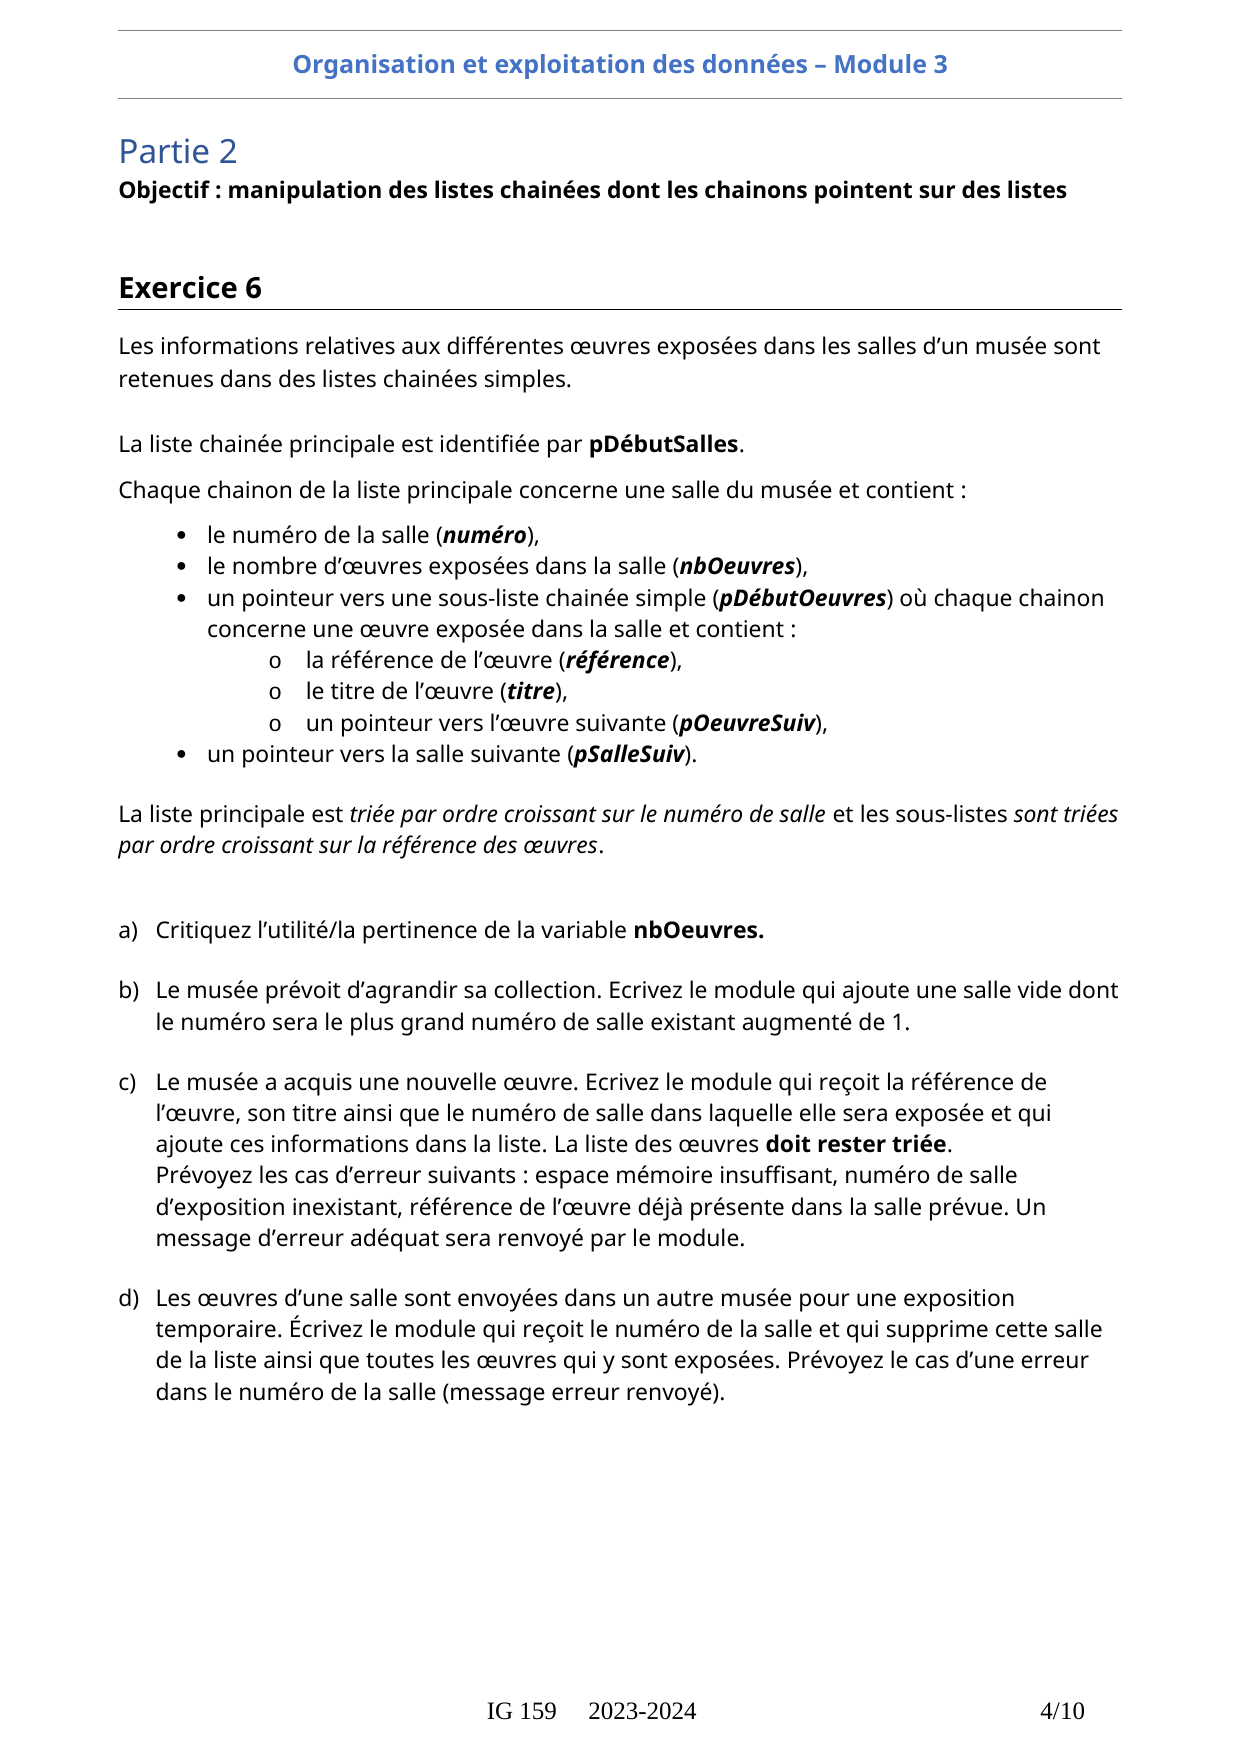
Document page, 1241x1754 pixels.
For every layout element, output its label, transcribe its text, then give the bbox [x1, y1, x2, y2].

text Exercice 6 [118, 267, 1122, 309]
list un pointeur vers la salle suivante (pSalleSuiv). [177, 738, 1122, 798]
list Critiquez l’utilité/la pertinence de la variable nbOeuvres. [118, 914, 1122, 974]
list un pointeur vers une sous-liste chainée simple (pDébutOeuvres) où chaque chainon concerne une œuvre exposée dans la salle et contient : [177, 581, 1122, 644]
list Le musée prévoit d’agrandir sa collection. Ecrivez le module qui ajoute une salle vide dont le numéro sera le plus grand numéro de salle existant augmenté de 1. [118, 974, 1122, 1066]
list Les œuvres d’une salle sont envoyées dans un autre musée pour une exposition temporaire. Écrivez le module qui reçoit le numéro de la salle et qui supprime cette salle de la liste ainsi que toutes les œuvres qui y sont exposées. Prévoyez le cas d’une erreur dans le numéro de la salle (message erreur renvoyé). [118, 1282, 1122, 1467]
list la référence de l’œuvre (référence), [268, 644, 1122, 675]
list un pointeur vers l’œuvre suivante (pOeuvreSuiv), [268, 707, 1122, 738]
text La liste principale est triée par ordre croissant sur le numéro de salle et les sous-listes sont triées par ordre croissant sur la référence des œuvres. [118, 798, 1122, 889]
list le nombre d’œuvres exposées dans la salle (nbOeuvres), [177, 550, 1122, 581]
text Partie 2 [118, 128, 1122, 173]
list le numéro de la salle (numéro), [177, 519, 1122, 550]
text Objectif : manipulation des listes chainées dont les chainons pointent sur des listes [118, 173, 1122, 205]
text Les informations relatives aux différentes œuvres exposées dans les salles d’un musée sont retenues dans des listes chainées simples. La liste chainée principale est identifiée par pDébutSalles. [118, 330, 1122, 459]
list Le musée a acquis une nouvelle œuvre. Ecrivez le module qui reçoit la référence de l’œuvre, son titre ainsi que le numéro de salle dans laquelle elle sera exposée et qui ajoute ces informations dans la liste. La liste des œuvres doit rester triée. Prévoyez les cas d’erreur suivants : espace mémoire insuffisant, numéro de salle d’exposition inexistant, référence de l’œuvre déjà présente dans la salle prévue. Un message d’erreur adéquat sera renvoyé par le module. [118, 1066, 1122, 1282]
text Chaque chainon de la liste principale concerne une salle du musée et contient : [118, 474, 1122, 505]
list le titre de l’œuvre (titre), [268, 675, 1122, 707]
